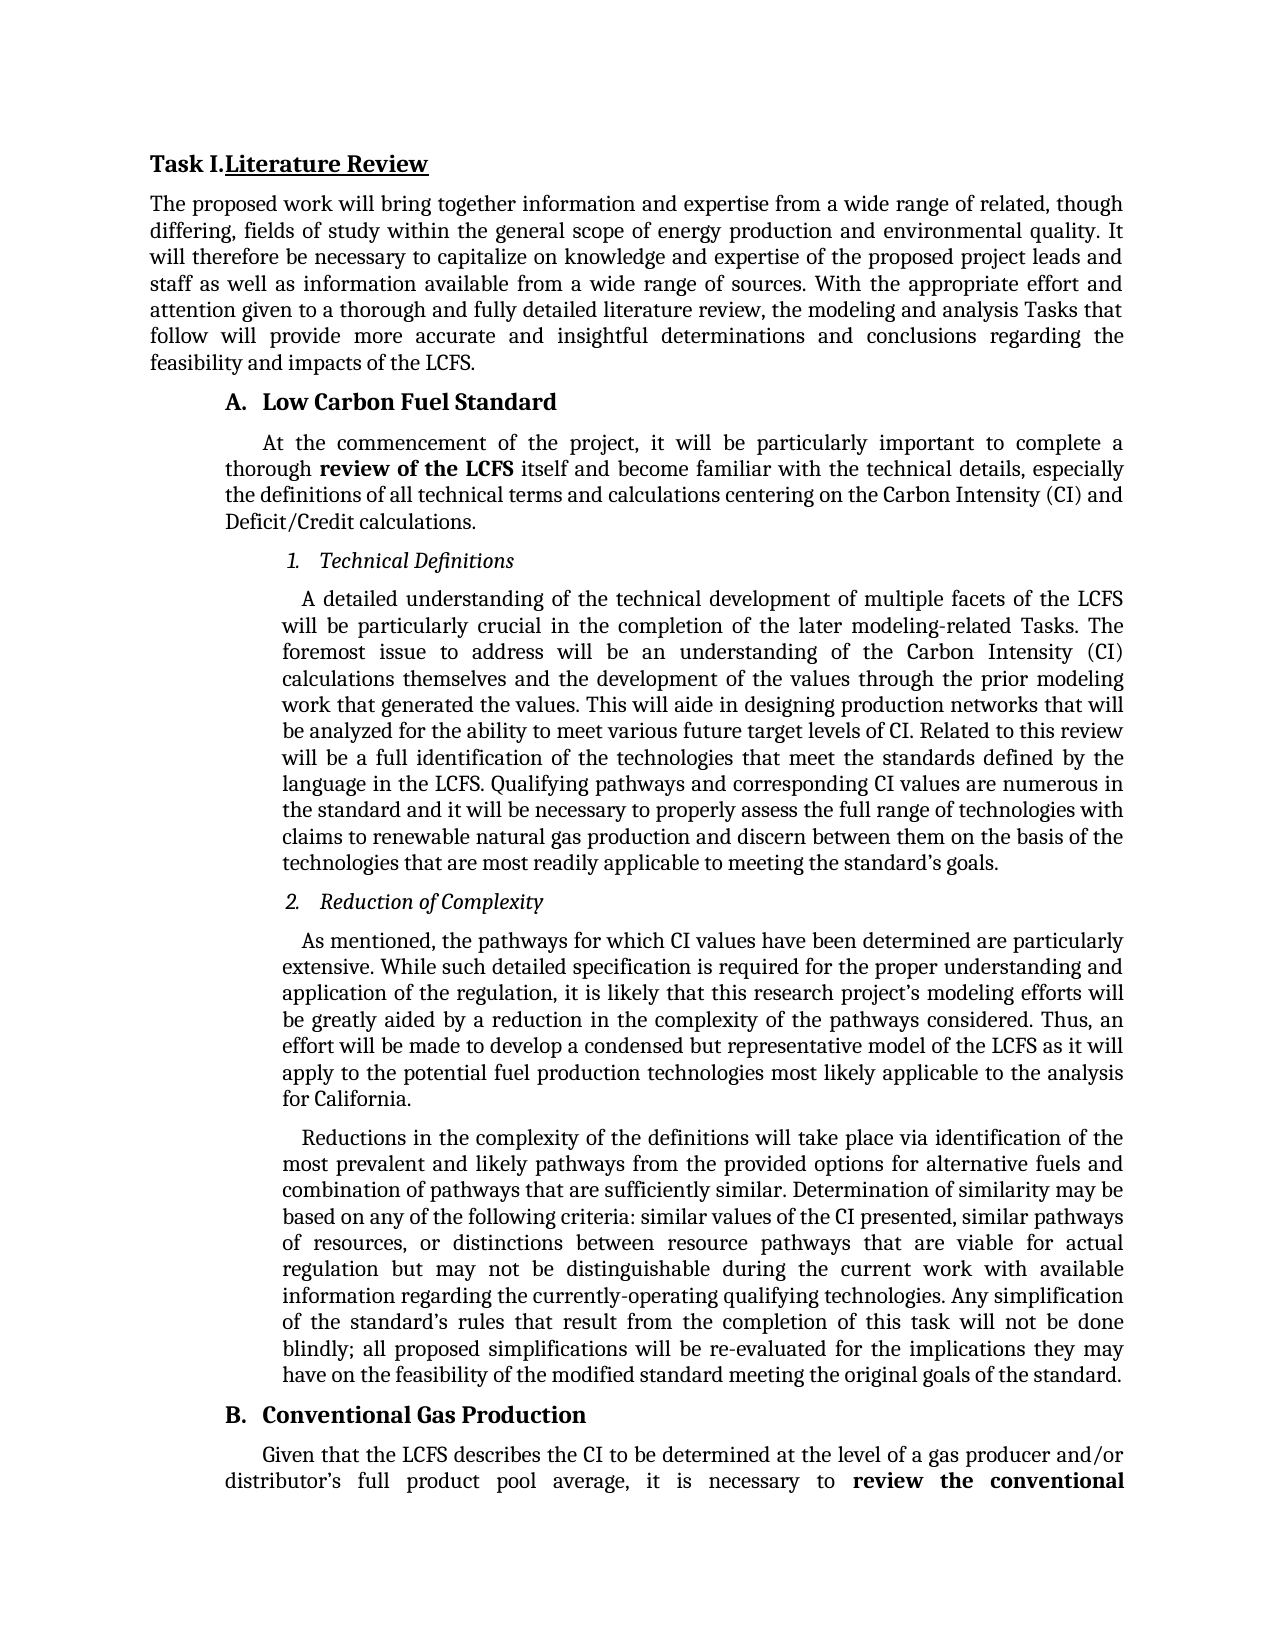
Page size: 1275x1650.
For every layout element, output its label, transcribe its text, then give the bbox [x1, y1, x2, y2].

list Conventional Gas Production [225, 1401, 1125, 1429]
list At the commencement of the project, it will be particularly important to complete a thorough review of the LCFS itself and become familiar with the technical details, especially the definitions of all technical terms and calculations centering on the Carbon Intensity (CI) and Deficit/Credit calculations. [225, 429, 1125, 535]
list Low Carbon Fuel Standard [225, 388, 1125, 417]
list As mentioned, the pathways for which CI values have been determined are particularly extensive. While such detailed specification is required for the proper understanding and application of the regulation, it is likely that this research project’s modeling efforts will be greatly aided by a reduction in the complexity of the pathways considered. Thus, an effort will be made to develop a condensed but representative model of the LCFS as it will apply to the potential fuel production technologies most likely applicable to the analysis for California. [282, 927, 1125, 1112]
list Literature Review [150, 150, 1125, 179]
list Technical Definitions [300, 547, 1125, 574]
list A detailed understanding of the technical development of multiple facets of the LCFS will be particularly crucial in the completion of the later modeling-related Tasks. The foremost issue to address will be an understanding of the Carbon Intensity (CI) calculations themselves and the development of the values through the prior modeling work that generated the values. This will aide in designing production networks that will be analyzed for the ability to meet various future target levels of CI. Related to this review will be a full identification of the technologies that meet the standards defined by the language in the LCFS. Qualifying pathways and corresponding CI values are numerous in the standard and it will be necessary to properly assess the full range of technologies with claims to renewable natural gas production and discern between them on the basis of the technologies that are most readily applicable to meeting the standard’s goals. [282, 586, 1125, 876]
list The proposed work will bring together information and expertise from a wide range of related, though differing, fields of study within the general scope of energy production and environmental quality. It will therefore be necessary to capitalize on knowledge and expertise of the proposed project leads and staff as well as information available from a wide range of sources. With the appropriate effort and attention given to a thorough and fully detailed literature review, the modeling and analysis Tasks that follow will provide more accurate and insightful determinations and conclusions regarding the feasibility and impacts of the LCFS. [150, 191, 1125, 376]
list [225, 1442, 1125, 1494]
list Reductions in the complexity of the definitions will take place via identification of the most prevalent and likely pathways from the provided options for alternative fuels and combination of pathways that are sufficiently similar. Determination of similarity may be based on any of the following criteria: similar values of the CI presented, similar pathways of resources, or distinctions between resource pathways that are viable for actual regulation but may not be distinguishable during the current work with available information regarding the currently-operating qualifying technologies. Any simplification of the standard’s rules that result from the completion of this task will not be done blindly; all proposed simplifications will be re-evaluated for the implications they may have on the feasibility of the modified standard meeting the original goals of the standard. [282, 1124, 1125, 1388]
list Reduction of Complexity [300, 889, 1125, 915]
